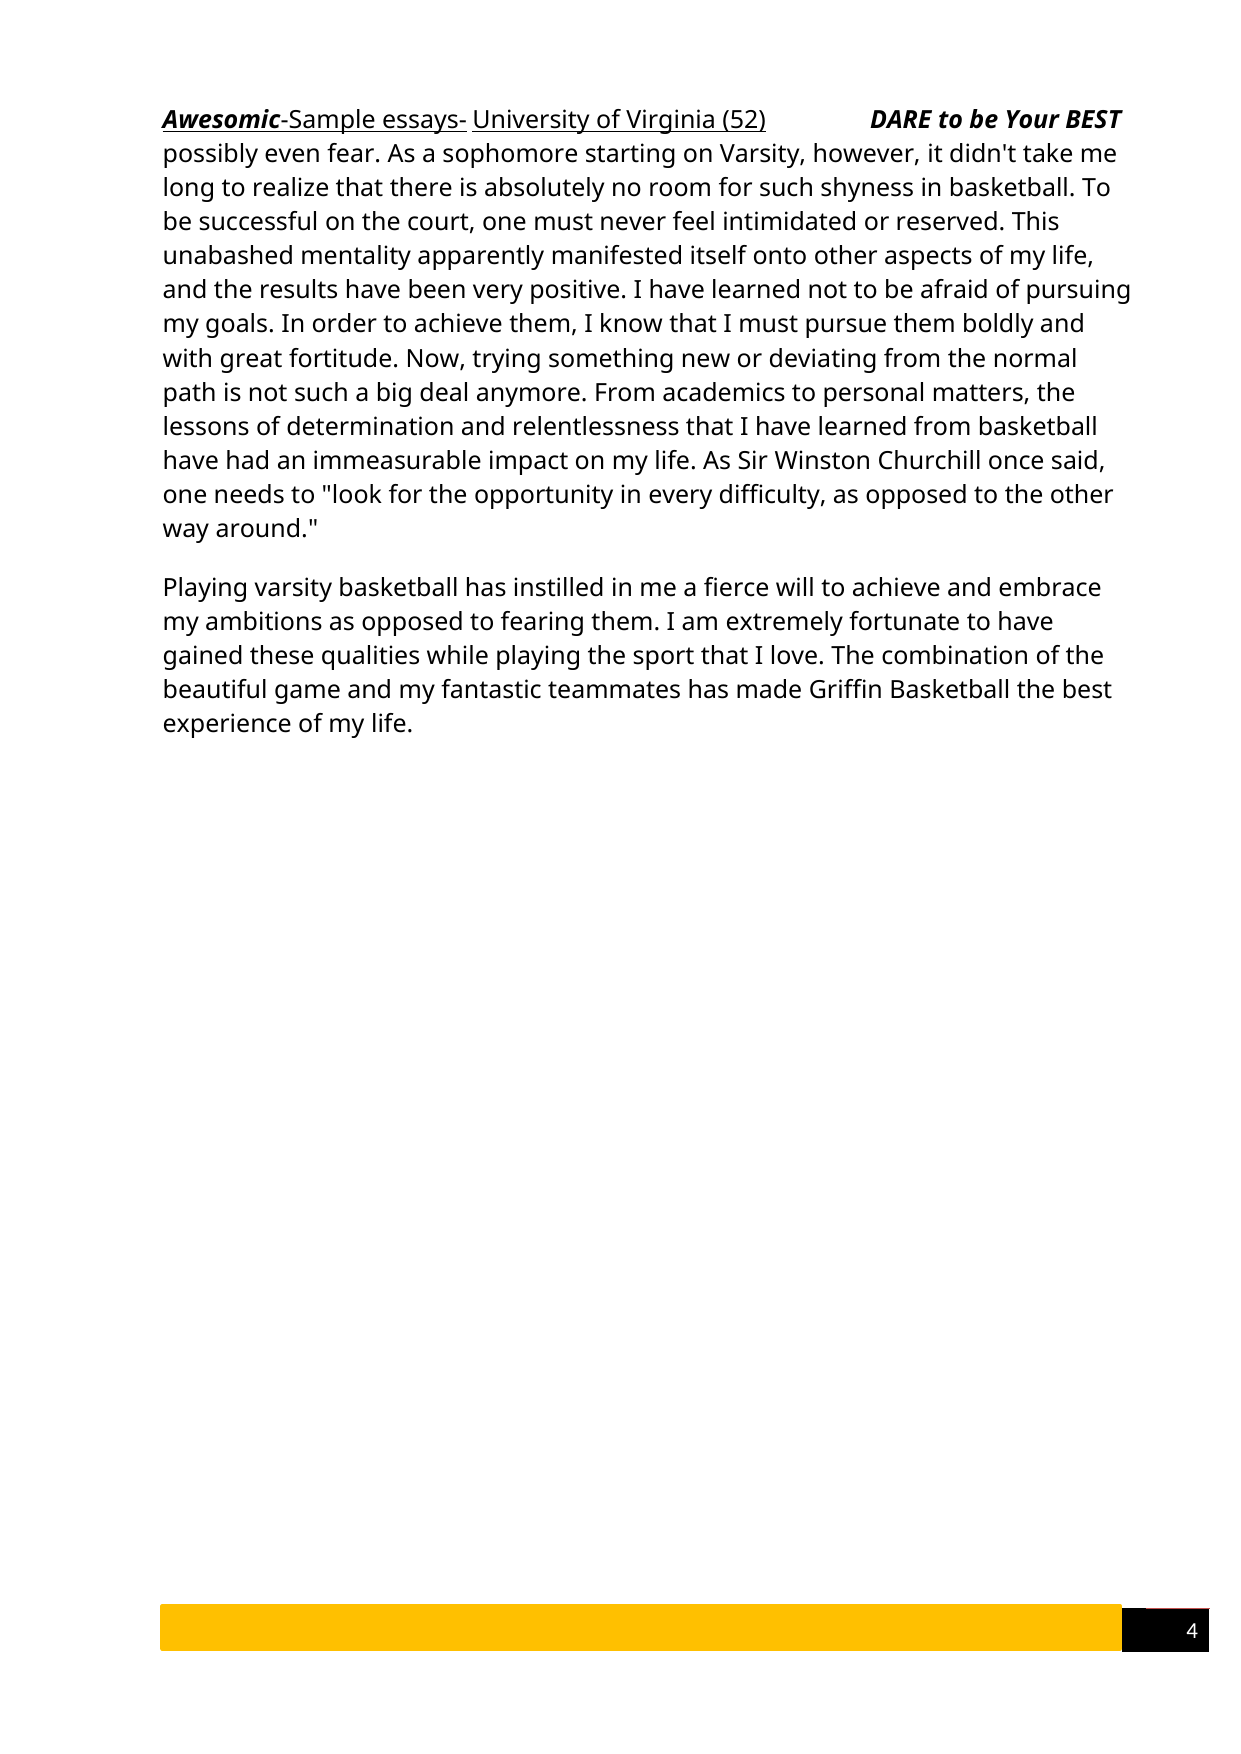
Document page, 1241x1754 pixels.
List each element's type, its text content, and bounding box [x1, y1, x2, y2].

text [162, 136, 1137, 544]
text Playing varsity basketball has instilled in me a fierce will to achieve and embrace my ambitions as opposed to fearing them. I am extremely fortunate to have gained these qualities while playing the sport that I love. The combination of the beautiful game and my fantastic teammates has made Griffin Basketball the best experience of my life. [162, 569, 1137, 740]
